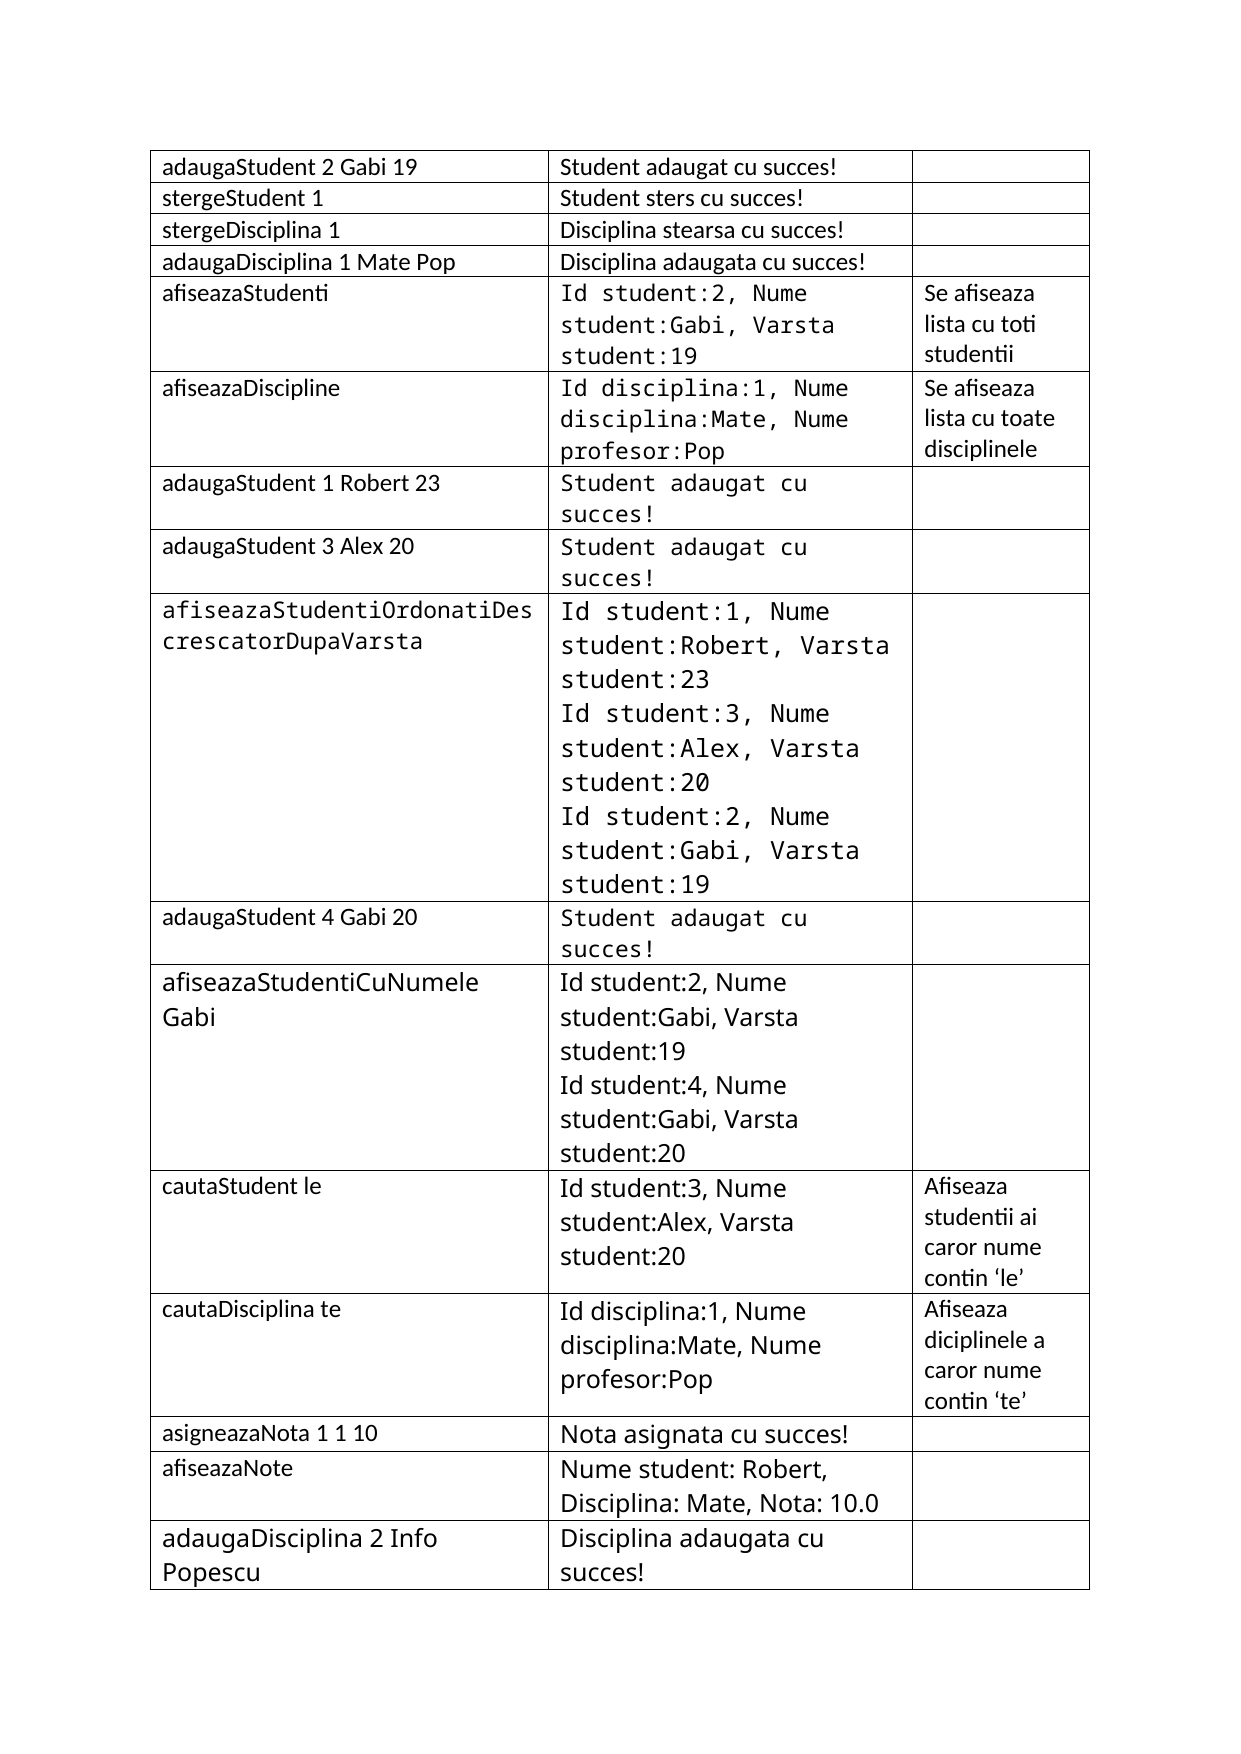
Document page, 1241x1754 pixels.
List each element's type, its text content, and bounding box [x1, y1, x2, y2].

table_cell adaugaStudent 1 Robert 23 [151, 467, 548, 529]
table_cell Disciplina stearsa cu succes! [549, 214, 912, 245]
table_cell afiseazaNote [151, 1452, 548, 1520]
table_cell Disciplina adaugata cu succes! [549, 246, 912, 276]
table_cell stergeDisciplina 1 [151, 214, 548, 245]
table_cell Student adaugat cu succes! [549, 530, 912, 593]
table_cell Nota asignata cu succes! [549, 1417, 912, 1451]
table_cell Id student:3, Nume student:Alex, Varsta student:20 [549, 1171, 912, 1293]
table_cell Nume student: Robert, Disciplina: Mate, Nota: 10.0 [549, 1452, 912, 1520]
table_cell adaugaDisciplina 2 Info Popescu [151, 1521, 548, 1589]
table_cell Afiseaza diciplinele a caror nume contin ‘te’ [913, 1294, 1089, 1416]
table_cell [913, 1417, 1089, 1451]
table_cell adaugaDisciplina 1 Mate Pop [151, 246, 548, 276]
table_cell [913, 183, 1089, 213]
table_cell adaugaStudent 3 Alex 20 [151, 530, 548, 593]
table_cell [913, 151, 1089, 182]
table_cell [549, 1521, 912, 1589]
table_cell cautaDisciplina te [151, 1294, 548, 1416]
table_cell Id student:2, Nume student:Gabi, Varsta student:19 Id student:4, Nume student:Gabi, Varsta student:20 [549, 965, 912, 1169]
table_cell [913, 594, 1089, 901]
table_cell [913, 902, 1089, 964]
table_cell Student adaugat cu succes! [549, 902, 912, 964]
table_cell Id student:2, Nume student:Gabi, Varsta student:19 [549, 277, 912, 371]
table_cell [913, 530, 1089, 593]
table_cell Id student:1, Nume student:Robert, Varsta student:23 Id student:3, Nume student:Alex, Varsta student:20 Id student:2, Nume student:Gabi, Varsta student:19 [549, 594, 912, 901]
table_cell cautaStudent le [151, 1171, 548, 1293]
table_cell [913, 965, 1089, 1169]
table_cell [913, 1521, 1089, 1589]
table_cell adaugaStudent 4 Gabi 20 [151, 902, 548, 964]
table_cell stergeStudent 1 [151, 183, 548, 213]
table_cell Se afiseaza lista cu toti studentii [913, 277, 1089, 371]
table_cell afiseazaStudentiOrdonatiDescrescatorDupaVarsta [151, 594, 548, 901]
table_cell [913, 214, 1089, 245]
table_cell Student sters cu succes! [549, 183, 912, 213]
table_cell Id disciplina:1, Nume disciplina:Mate, Nume profesor:Pop [549, 372, 912, 466]
table_cell [913, 246, 1089, 276]
table_cell Student adaugat cu succes! [549, 467, 912, 529]
table_cell adaugaStudent 2 Gabi 19 [151, 151, 548, 182]
table_cell Id disciplina:1, Nume disciplina:Mate, Nume profesor:Pop [549, 1294, 912, 1416]
table_cell afiseazaStudentiCuNumele Gabi [151, 965, 548, 1169]
table_cell [913, 467, 1089, 529]
table_cell Se afiseaza lista cu toate disciplinele [913, 372, 1089, 466]
table_cell [913, 1452, 1089, 1520]
table_cell Afiseaza studentii ai caror nume contin ‘le’ [913, 1171, 1089, 1293]
table_cell Student adaugat cu succes! [549, 151, 912, 182]
table_cell asigneazaNota 1 1 10 [151, 1417, 548, 1451]
table_cell afiseazaDiscipline [151, 372, 548, 466]
table_cell afiseazaStudenti [151, 277, 548, 371]
